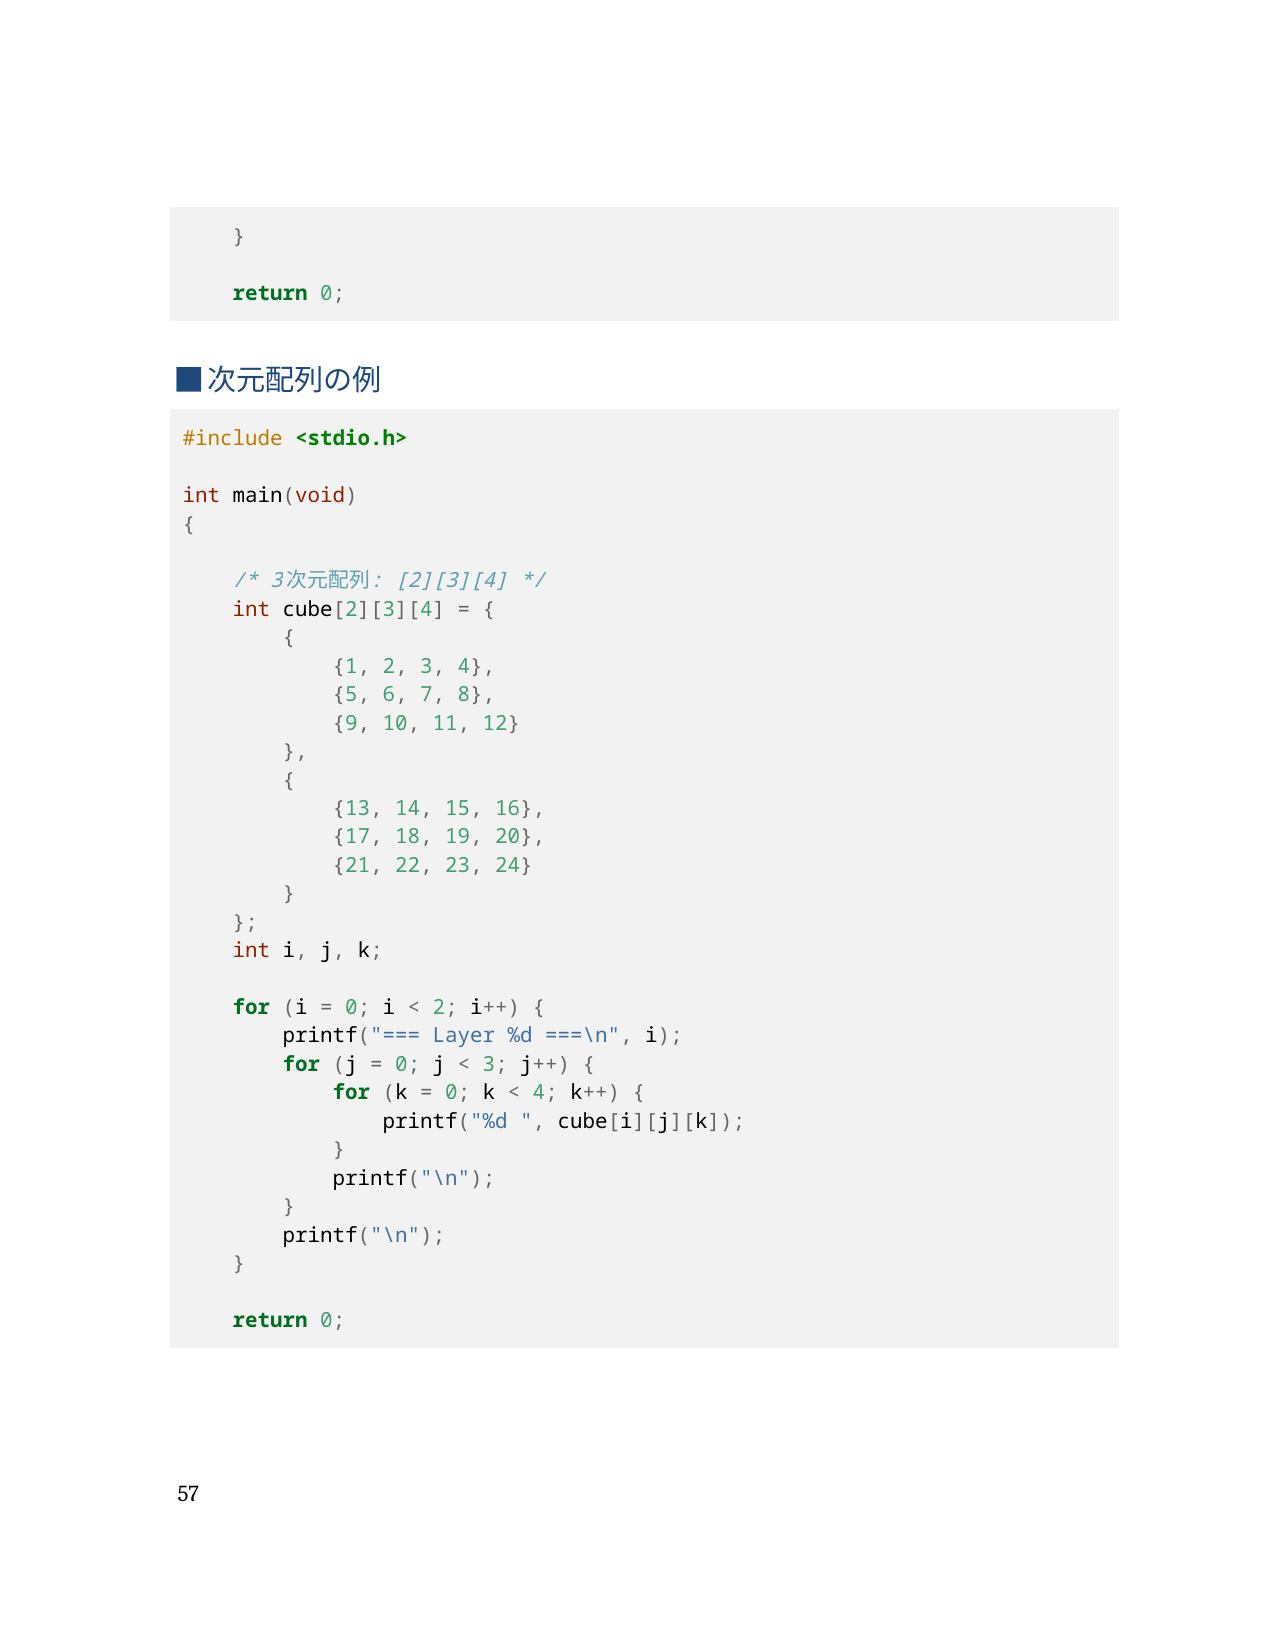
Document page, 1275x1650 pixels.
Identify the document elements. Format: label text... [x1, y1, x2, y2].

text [183, 219, 1106, 309]
text #include <stdio.h> int main(void) { /* 3次元配列: [2][3][4] */ int cube[2][3][4] = { { {1, 2, 3, 4}, {5, 6, 7, 8}, {9, 10, 11, 12} }, { {13, 14, 15, 16}, {17, 18, 19, 20}, {21, 22, 23, 24} } }; int i, j, k; for (i = 0; i < 2; i++) { printf("=== Layer %d ===\n", i); for (j = 0; j < 3; j++) { for (k = 0; k < 4; k++) { printf("%d ", cube[i][j][k]); } printf("\n"); } printf("\n"); } return 0; [183, 421, 1106, 1336]
subtitle 次元配列の例 [177, 359, 1098, 398]
